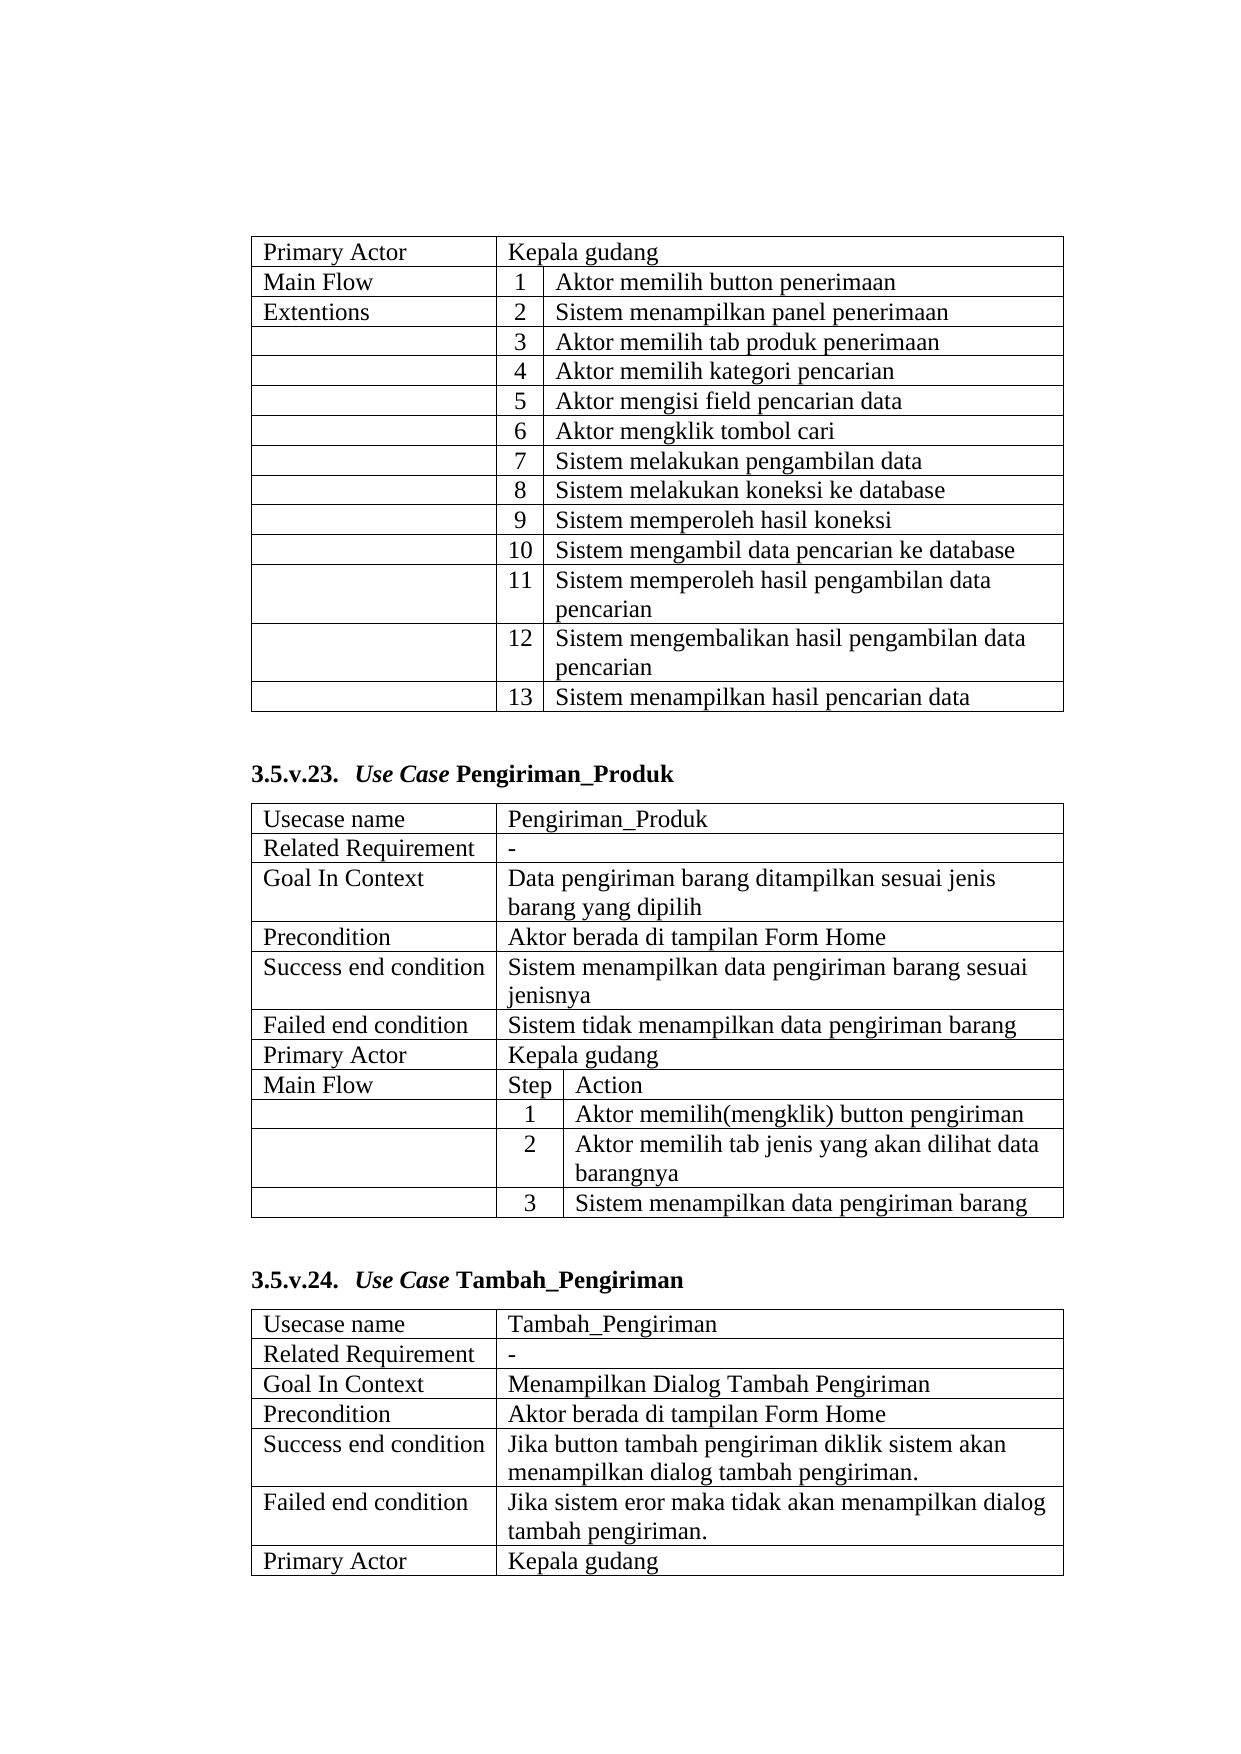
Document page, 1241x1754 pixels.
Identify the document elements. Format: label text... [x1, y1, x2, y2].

table_cell Menampilkan Dialog Tambah Pengiriman [497, 1369, 1063, 1398]
table_cell 8 [497, 476, 543, 504]
table_cell Aktor mengisi field pencarian data [544, 386, 1063, 415]
table_cell 1 [497, 267, 543, 296]
table_cell 6 [497, 416, 543, 445]
table_cell Sistem mengembalikan hasil pengambilan data pencarian [544, 624, 1063, 681]
table_cell [252, 682, 496, 711]
table_header Usecase name [252, 804, 496, 832]
table_header Tambah_Pengiriman [497, 1310, 1063, 1338]
table_cell [252, 476, 496, 504]
table_cell Aktor memilih tab produk penerimaan [544, 327, 1063, 355]
table_cell [252, 624, 496, 681]
table_cell 7 [497, 446, 543, 474]
table_cell Primary Actor [252, 1546, 496, 1574]
table_cell [252, 565, 496, 622]
table_cell Success end condition [252, 952, 496, 1009]
table_cell Sistem menampilkan data pengiriman barang sesuai jenisnya [497, 952, 1063, 1009]
table_cell Primary Actor [252, 237, 496, 266]
table_cell Success end condition [252, 1429, 496, 1486]
subtitle Use Case Tambah_Pengiriman [251, 1265, 1063, 1294]
table_cell Failed end condition [252, 1487, 496, 1545]
table_cell Action [564, 1070, 1063, 1098]
table_cell [252, 446, 496, 474]
table_cell Goal In Context [252, 1369, 496, 1398]
table_cell 3 [497, 1188, 563, 1217]
table_cell 11 [497, 565, 543, 622]
table_cell Aktor berada di tampilan Form Home [497, 922, 1063, 951]
table_cell Kepala gudang [497, 237, 1063, 266]
table_cell Kepala gudang [497, 1040, 1063, 1069]
table_cell Related Requirement [252, 834, 496, 862]
table_cell Goal In Context [252, 863, 496, 921]
table_cell Sistem memperoleh hasil koneksi [544, 505, 1063, 534]
table_cell Failed end condition [252, 1010, 496, 1039]
table_header Pengiriman_Produk [497, 804, 1063, 832]
table_cell Sistem menampilkan data pengiriman barang [564, 1188, 1063, 1217]
table_cell Jika button tambah pengiriman diklik sistem akan menampilkan dialog tambah pengiriman. [497, 1429, 1063, 1486]
table_cell 13 [497, 682, 543, 711]
table_cell Sistem memperoleh hasil pengambilan data pencarian [544, 565, 1063, 622]
table_cell Precondition [252, 1399, 496, 1428]
table_cell Aktor memilih tab jenis yang akan dilihat data barangnya [564, 1129, 1063, 1187]
table_cell 12 [497, 624, 543, 681]
table_cell Sistem melakukan pengambilan data [544, 446, 1063, 474]
table_cell Precondition [252, 922, 496, 951]
table_cell Sistem melakukan koneksi ke database [544, 476, 1063, 504]
table_cell Data pengiriman barang ditampilkan sesuai jenis barang yang dipilih [497, 863, 1063, 921]
table_cell Aktor memilih(mengklik) button pengiriman [564, 1100, 1063, 1128]
table_cell Main Flow [252, 267, 496, 296]
table_cell [252, 356, 496, 385]
table_cell 1 [497, 1100, 563, 1128]
table_cell Jika sistem eror maka tidak akan menampilkan dialog tambah pengiriman. [497, 1487, 1063, 1545]
table_cell [252, 535, 496, 564]
table_cell [252, 1100, 496, 1128]
table_cell Primary Actor [252, 1040, 496, 1069]
table_cell Step [497, 1070, 563, 1098]
table_cell [252, 1188, 496, 1217]
table_cell Main Flow [252, 1070, 496, 1098]
table_cell [252, 416, 496, 445]
table_cell [252, 386, 496, 415]
table_cell 5 [497, 386, 543, 415]
table_cell [252, 327, 496, 355]
table_cell 4 [497, 356, 543, 385]
table_cell Related Requirement [252, 1339, 496, 1368]
table_cell Sistem mengambil data pencarian ke database [544, 535, 1063, 564]
table_cell Kepala gudang [497, 1546, 1063, 1574]
subtitle Use Case Pengiriman_Produk [251, 759, 1063, 788]
table_cell 9 [497, 505, 543, 534]
table_cell 2 [497, 1129, 563, 1187]
table_cell Aktor mengklik tombol cari [544, 416, 1063, 445]
table_cell 10 [497, 535, 543, 564]
table_cell [252, 505, 496, 534]
table_cell Extentions [252, 297, 496, 326]
table_cell - [497, 834, 1063, 862]
table_cell Sistem menampilkan panel penerimaan [544, 297, 1063, 326]
table_cell Sistem menampilkan hasil pencarian data [544, 682, 1063, 711]
table_cell Aktor memilih button penerimaan [544, 267, 1063, 296]
table_cell [252, 1129, 496, 1187]
table_cell - [497, 1339, 1063, 1368]
table_cell Aktor berada di tampilan Form Home [497, 1399, 1063, 1428]
table_cell Sistem tidak menampilkan data pengiriman barang [497, 1010, 1063, 1039]
table_cell 3 [497, 327, 543, 355]
table_header Usecase name [252, 1310, 496, 1338]
table_cell Aktor memilih kategori pencarian [544, 356, 1063, 385]
table_cell 2 [497, 297, 543, 326]
